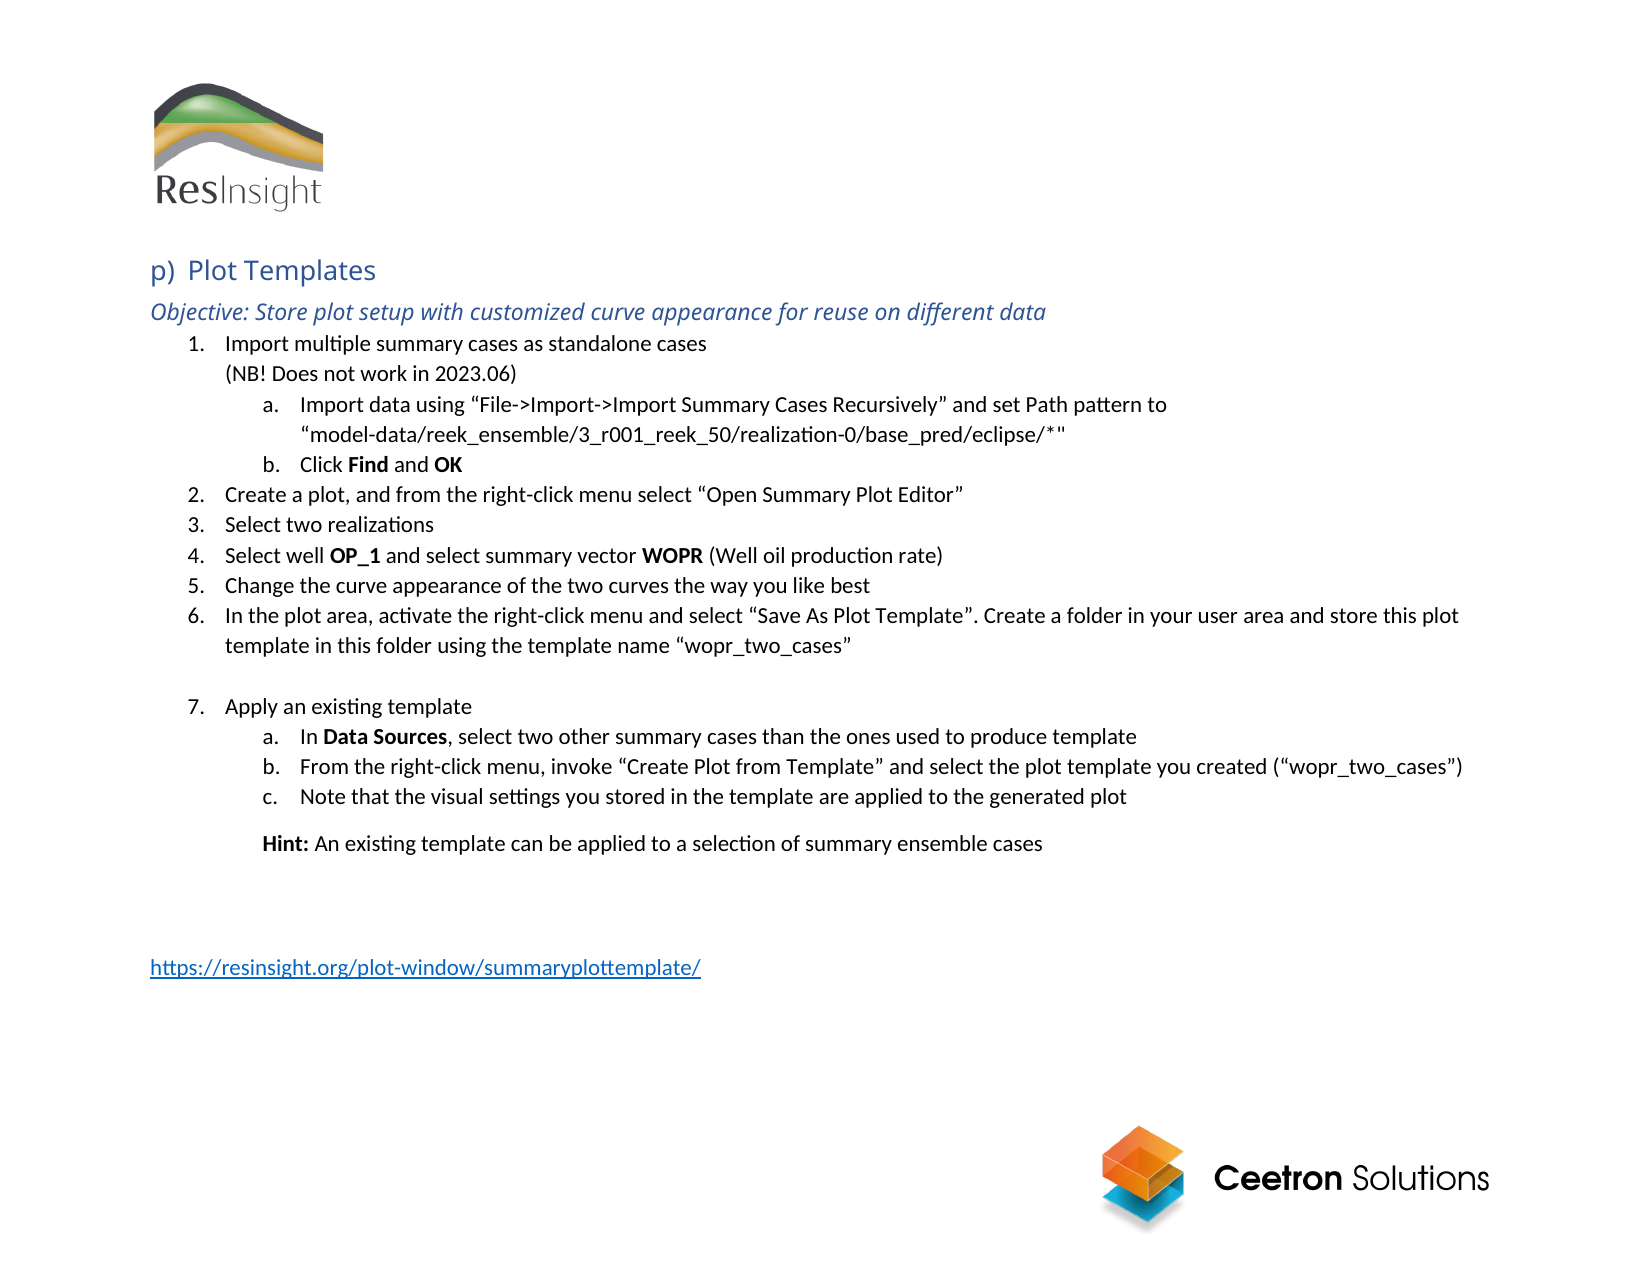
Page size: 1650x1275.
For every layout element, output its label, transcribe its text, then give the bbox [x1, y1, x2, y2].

list Apply an existing template [187, 692, 1500, 720]
list Create a plot, and from the right-click menu select “Open Summary Plot Editor” [187, 480, 1500, 508]
subtitle Plot Templates [150, 252, 1500, 288]
text Hint: An existing template can be applied to a selection of summary ensemble cases [262, 829, 1500, 857]
list Note that the visual settings you stored in the template are applied to the generated plot [262, 782, 1500, 811]
list Change the curve appearance of the two curves the way you like best [187, 571, 1500, 599]
text https://resinsight.org/plot-window/summaryplottemplate/ [150, 923, 1500, 981]
list Select well OP_1 and select summary vector WOPR (Well oil production rate) [187, 541, 1500, 569]
list Click Find and OK [262, 450, 1500, 478]
picture [1087, 1123, 1500, 1234]
list In the plot area, activate the right-click menu and select “Save As Plot Template”. Create a folder in your user area and store this plot template in this folder using the template name “wopr_two_cases” [187, 601, 1500, 659]
picture [150, 75, 325, 215]
list From the right-click menu, invoke “Create Plot from Template” and select the plot template you created (“wopr_two_cases”) [262, 752, 1500, 780]
list Import multiple summary cases as standalone cases (NB! Does not work in 2023.06) [187, 329, 1500, 388]
list In Data Sources, select two other summary cases than the ones used to produce template [262, 722, 1500, 750]
list Select two realizations [187, 511, 1500, 539]
subtitle Objective: Store plot setup with customized curve appearance for reuse on different data [150, 296, 1500, 327]
list Import data using “File->Import->Import Summary Cases Recursively” and set Path pattern to “model-data/reek_ensemble/3_r001_reek_50/realization-0/base_pred/eclipse/*" [262, 390, 1500, 448]
